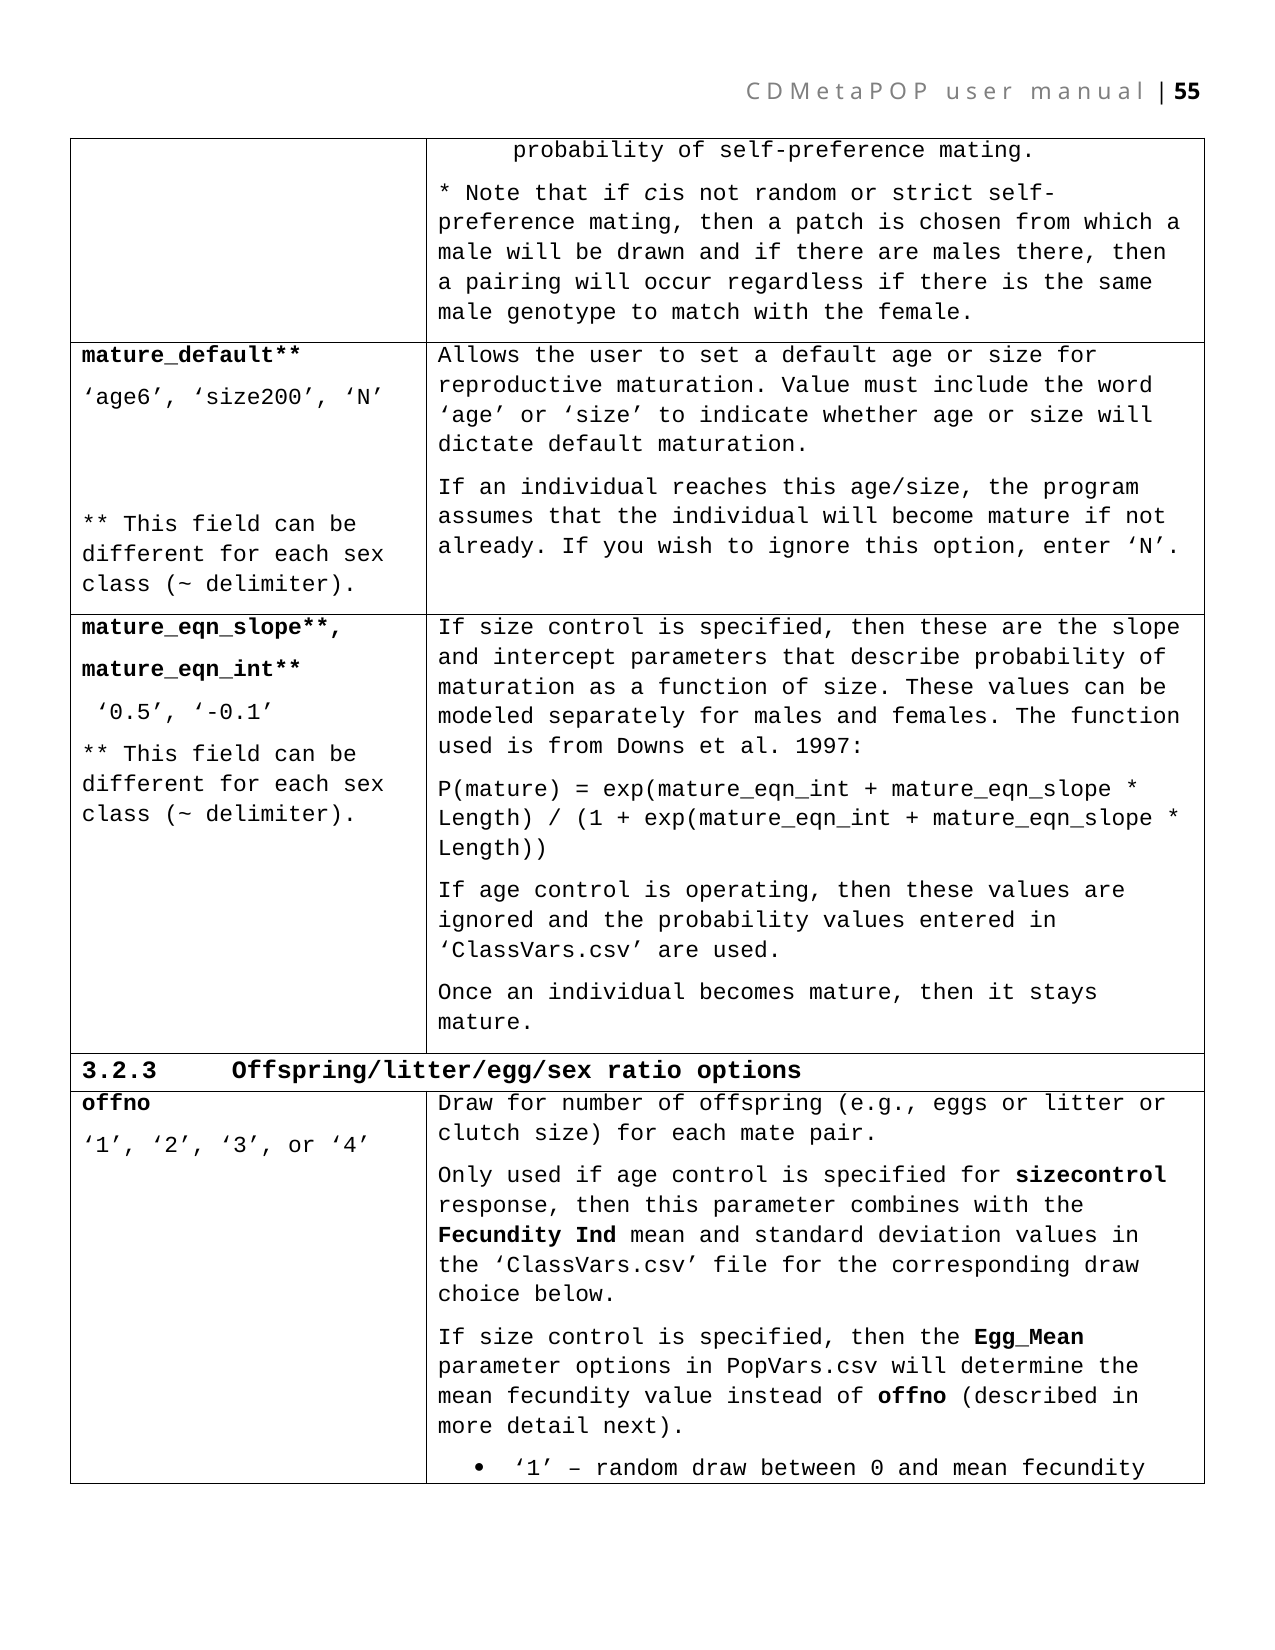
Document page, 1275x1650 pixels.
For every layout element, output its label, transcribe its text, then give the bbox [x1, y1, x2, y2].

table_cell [427, 1092, 1204, 1483]
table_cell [71, 1092, 426, 1483]
table_cell If size control is specified, then these are the slope and intercept parameters that describe probability of maturation as a function of size. These values can be modeled separately for males and females. The function used is from Downs et al. 1997: P(mature) = exp(mature_eqn_int + mature_eqn_slope * Length) / (1 + exp(mature_eqn_int + mature_eqn_slope * Length)) If age control is operating, then these values are ignored and the probability values entered in ‘ClassVars.csv’ are used. Once an individual becomes mature, then it stays mature. [427, 615, 1204, 1053]
table_cell mature_default** ‘age6’, ‘size200’, ‘N’ ** This field can be different for each sex class (~ delimiter). [71, 343, 426, 614]
table_cell Allows the user to set a default age or size for reproductive maturation. Value must include the word ‘age’ or ‘size’ to indicate whether age or size will dictate default maturation. If an individual reaches this age/size, the program assumes that the individual will become mature if not already. If you wish to ignore this option, enter ‘N’. [427, 343, 1204, 614]
table_cell Offspring/litter/egg/sex ratio options [71, 1054, 1204, 1091]
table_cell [71, 139, 426, 342]
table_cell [427, 139, 1204, 342]
table_cell mature_eqn_slope**, mature_eqn_int** ‘0.5’, ‘-0.1’ ** This field can be different for each sex class (~ delimiter). [71, 615, 426, 1053]
